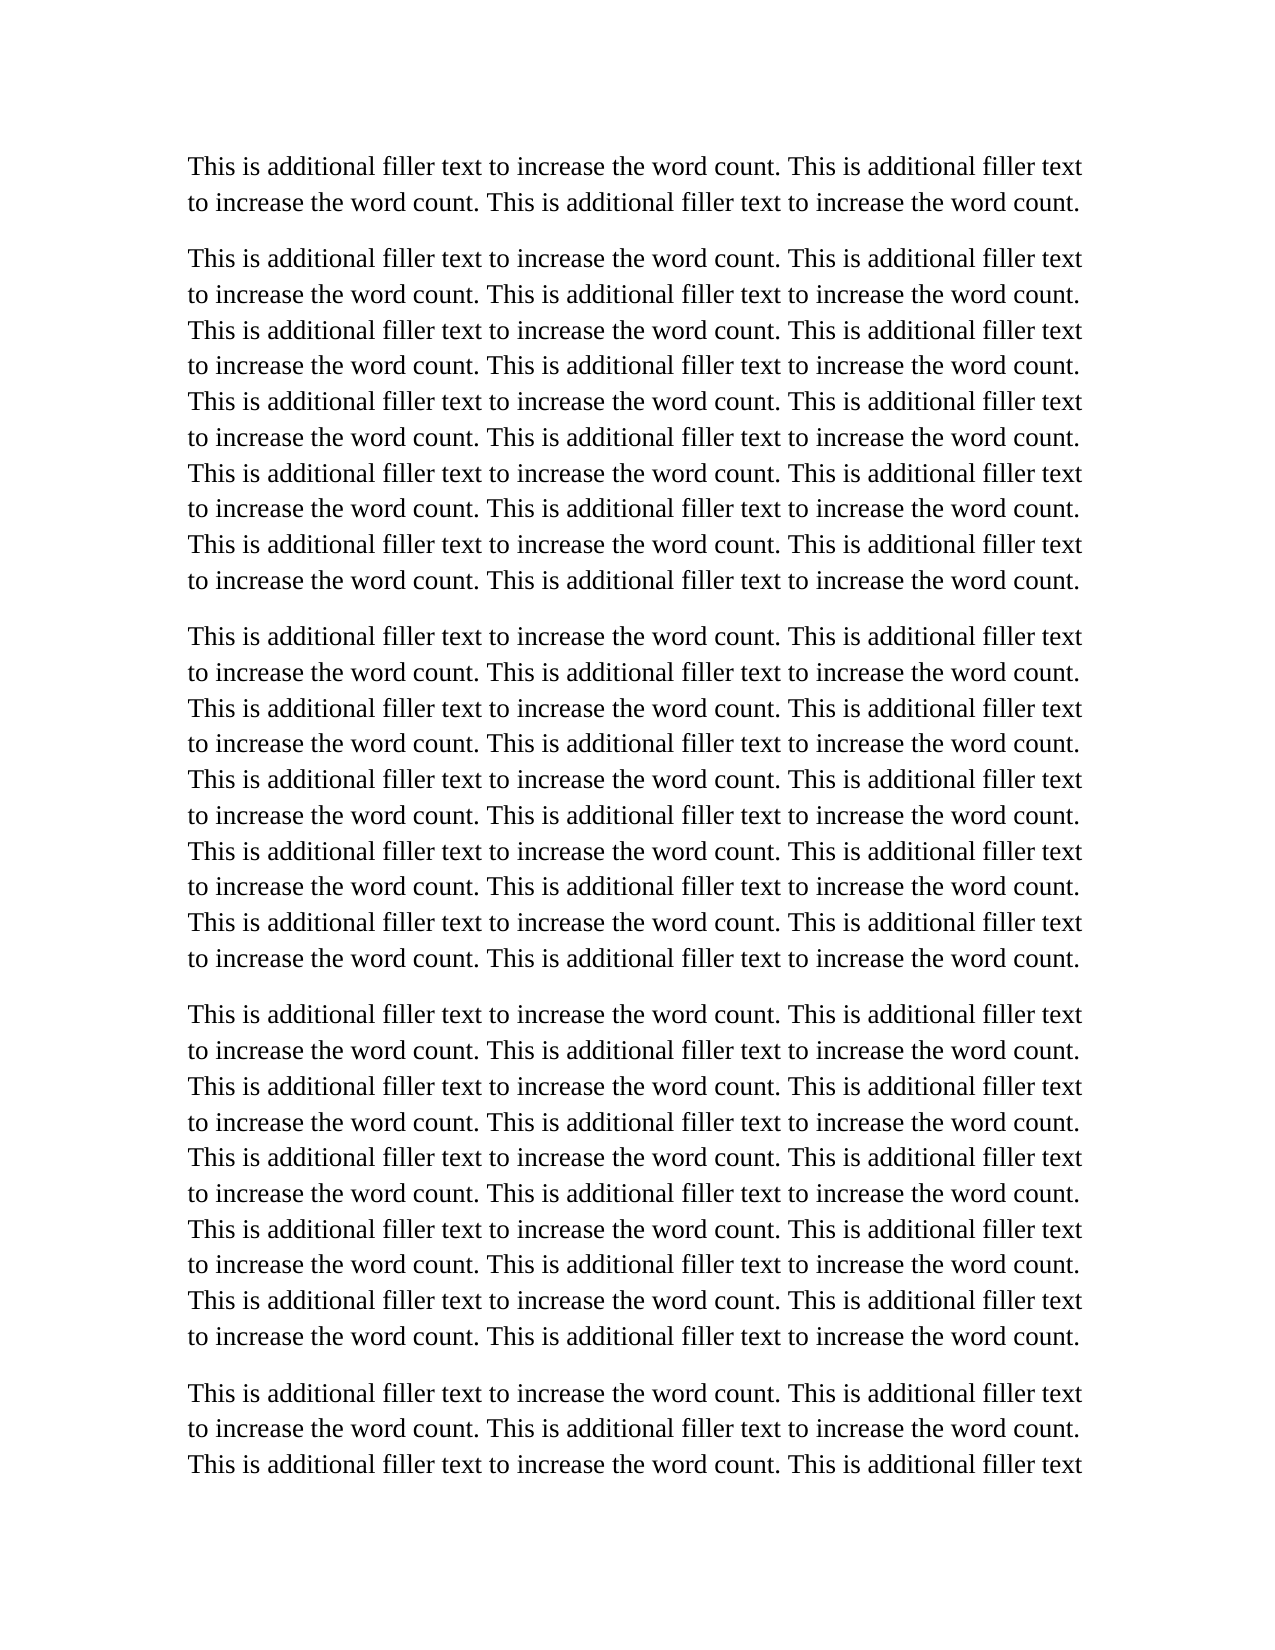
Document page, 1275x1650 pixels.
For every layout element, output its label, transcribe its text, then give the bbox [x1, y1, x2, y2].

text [187, 1377, 1087, 1479]
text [187, 150, 1087, 217]
